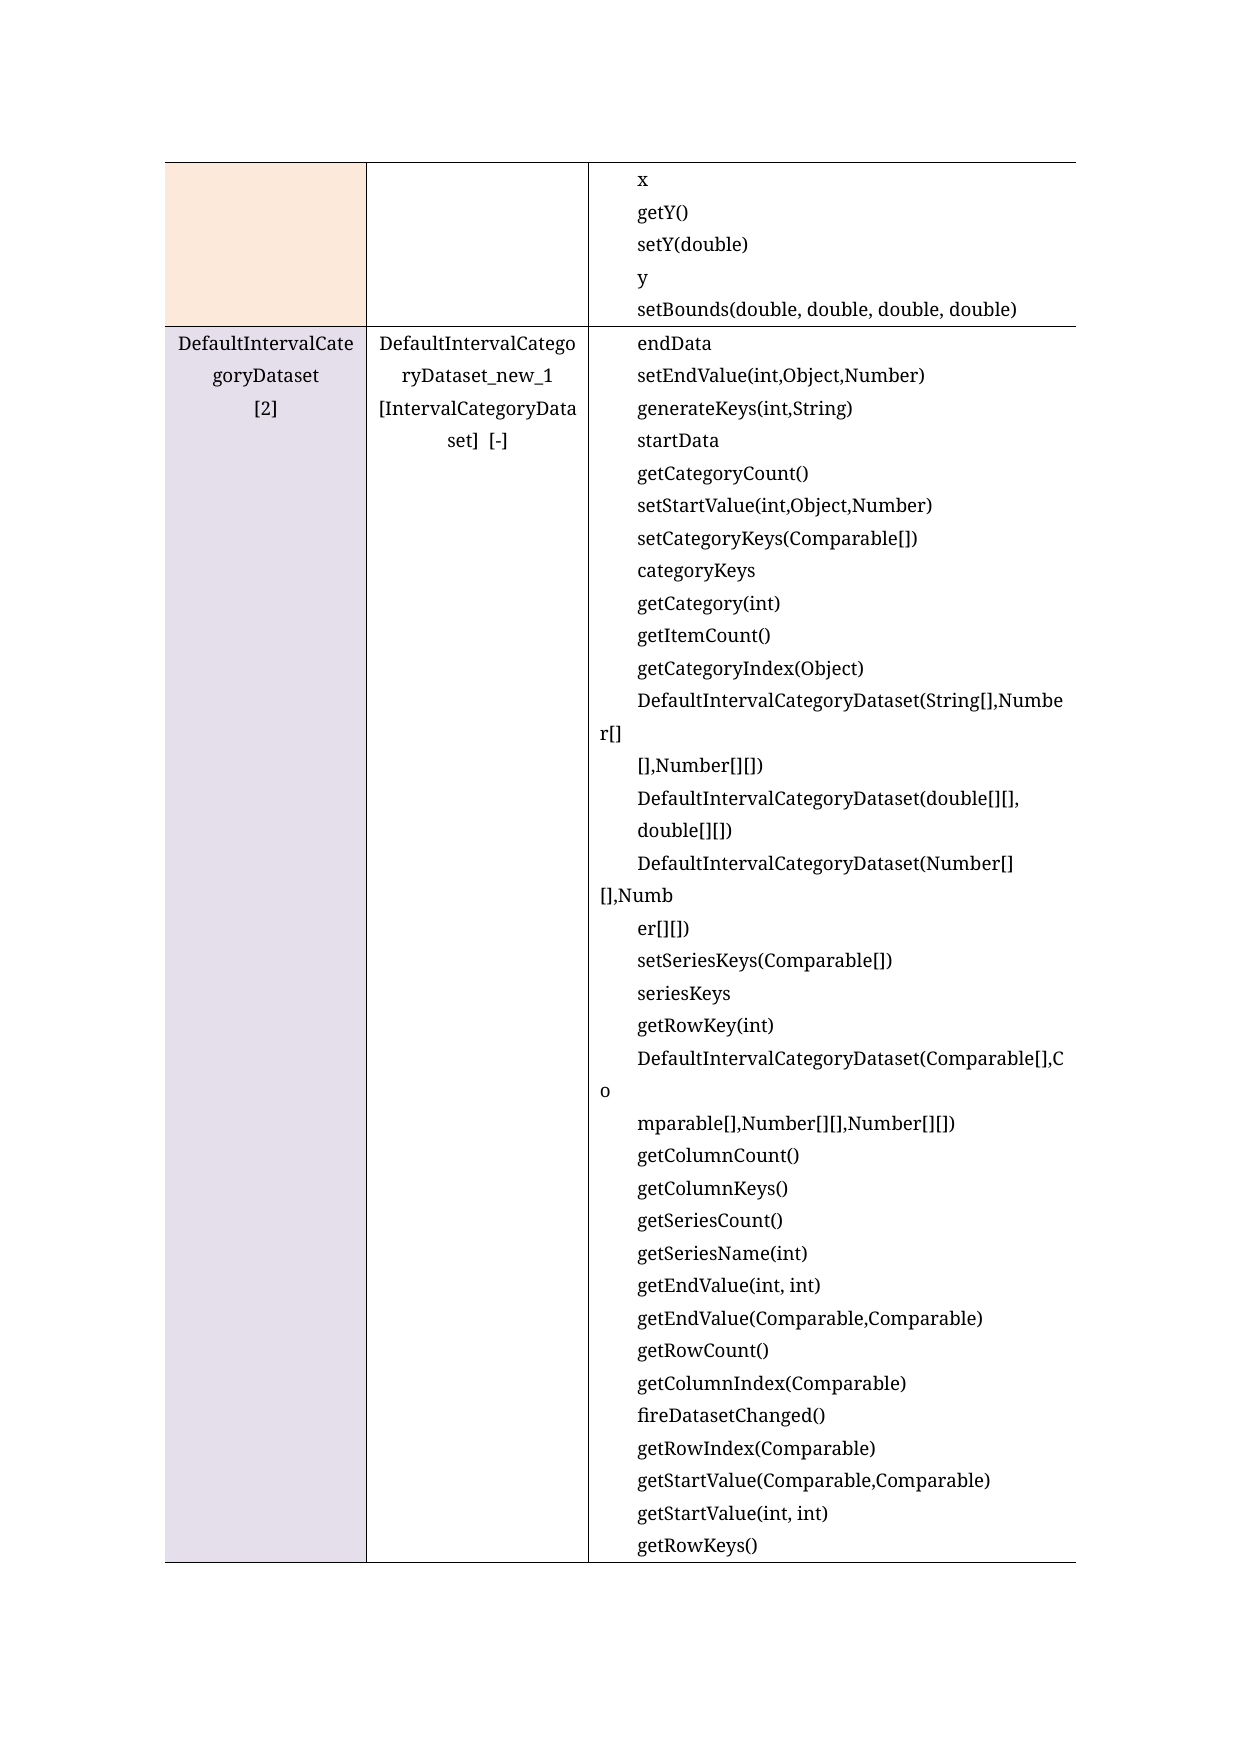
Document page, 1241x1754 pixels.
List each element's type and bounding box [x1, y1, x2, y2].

table_cell [367, 163, 588, 326]
table_cell [589, 163, 1076, 326]
table_cell [165, 327, 366, 1562]
table_cell [367, 327, 588, 1562]
table_cell [589, 327, 1076, 1562]
